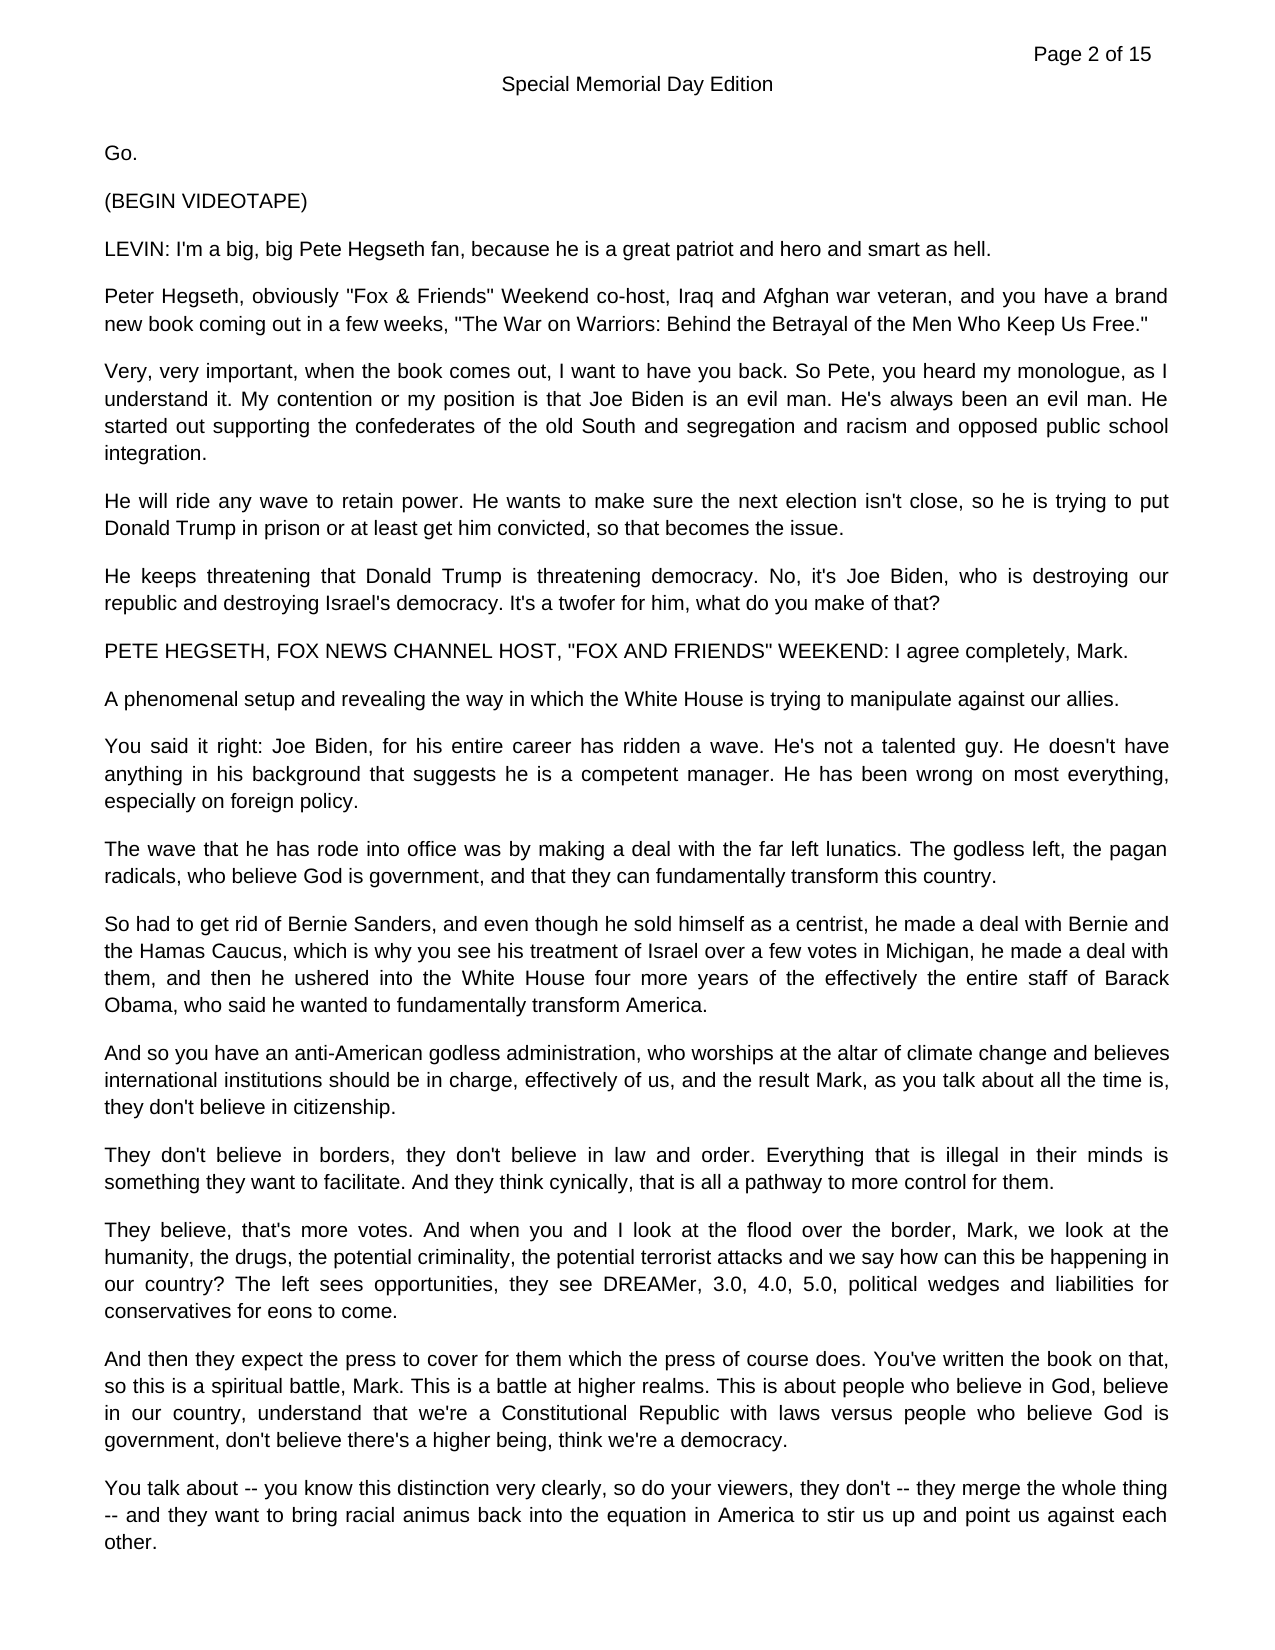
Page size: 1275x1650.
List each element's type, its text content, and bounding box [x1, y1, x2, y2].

text He will ride any wave to retain power. He wants to make sure the next election isn't close, so he is trying to put Donald Trump in prison or at least get him convicted, so that becomes the issue. [104, 485, 1171, 539]
text And then they expect the press to cover for them which the press of course does. You've written the book on that, so this is a spiritual battle, Mark. This is a battle at higher realms. This is about people who believe in God, believe in our country, understand that we're a Constitutional Republic with laws versus people who believe God is government, don't believe there's a higher being, think we're a democracy. [104, 1344, 1171, 1452]
text LEVIN: I'm a big, big Pete Hegseth fan, because he is a great patriot and hero and smart as hell. [104, 233, 1171, 260]
text PETE HEGSETH, FOX NEWS CHANNEL HOST, "FOX AND FRIENDS" WEEKEND: I agree completely, Mark. [104, 635, 1171, 662]
text Peter Hegseth, obviously "Fox & Friends" Weekend co-host, Iraq and Afghan war veteran, and you have a brand new book coming out in a few weeks, "The War on Warriors: Behind the Betrayal of the Men Who Keep Us Free." [104, 281, 1171, 335]
text A phenomenal setup and revealing the way in which the White House is trying to manipulate against our allies. [104, 683, 1171, 710]
text He keeps threatening that Donald Trump is threatening democracy. No, it's Joe Biden, who is destroying our republic and destroying Israel's democracy. It's a twofer for him, what do you make of that? [104, 560, 1171, 614]
text They don't believe in borders, they don't believe in law and order. Everything that is illegal in their minds is something they want to facilitate. And they think cynically, that is all a pathway to more control for them. [104, 1139, 1171, 1194]
text You said it right: Joe Biden, for his entire career has ridden a wave. He's not a talented guy. He doesn't have anything in his background that suggests he is a competent manager. He has been wrong on most everything, especially on foreign policy. [104, 731, 1171, 812]
text Very, very important, when the book comes out, I want to have you back. So Pete, you heard my monologue, as I understand it. My contention or my position is that Joe Biden is an evil man. He's always been an evil man. He started out supporting the confederates of the old South and segregation and racism and opposed public school integration. [104, 356, 1171, 464]
text So had to get rid of Bernie Sanders, and even though he sold himself as a centrist, he made a deal with Bernie and the Hamas Caucus, which is why you see his treatment of Israel over a few votes in Michigan, he made a deal with them, and then he ushered into the White House four more years of the effectively the entire staff of Barack Obama, who said he wanted to fundamentally transform America. [104, 908, 1171, 1017]
text The wave that he has rode into office was by making a deal with the far left lunatics. The godless left, the pagan radicals, who believe God is government, and that they can fundamentally transform this country. [104, 833, 1171, 887]
text And so you have an anti-American godless administration, who worships at the altar of climate change and believes international institutions should be in charge, effectively of us, and the result Mark, as you talk about all the time is, they don't believe in citizenship. [104, 1037, 1171, 1119]
text Go. [104, 137, 1171, 164]
text (BEGIN VIDEOTAPE) [104, 185, 1171, 212]
text They believe, that's more votes. And when you and I look at the flood over the border, Mark, we look at the humanity, the drugs, the potential criminality, the potential terrorist attacks and we say how can this be happening in our country? The left sees opportunities, they see DREAMer, 3.0, 4.0, 5.0, political wedges and liabilities for conservatives for eons to come. [104, 1214, 1171, 1323]
text You talk about -- you know this distinction very clearly, so do your viewers, they don't -- they merge the whole thing -- and they want to bring racial animus back into the equation in America to stir us up and point us against each other. [104, 1473, 1171, 1554]
